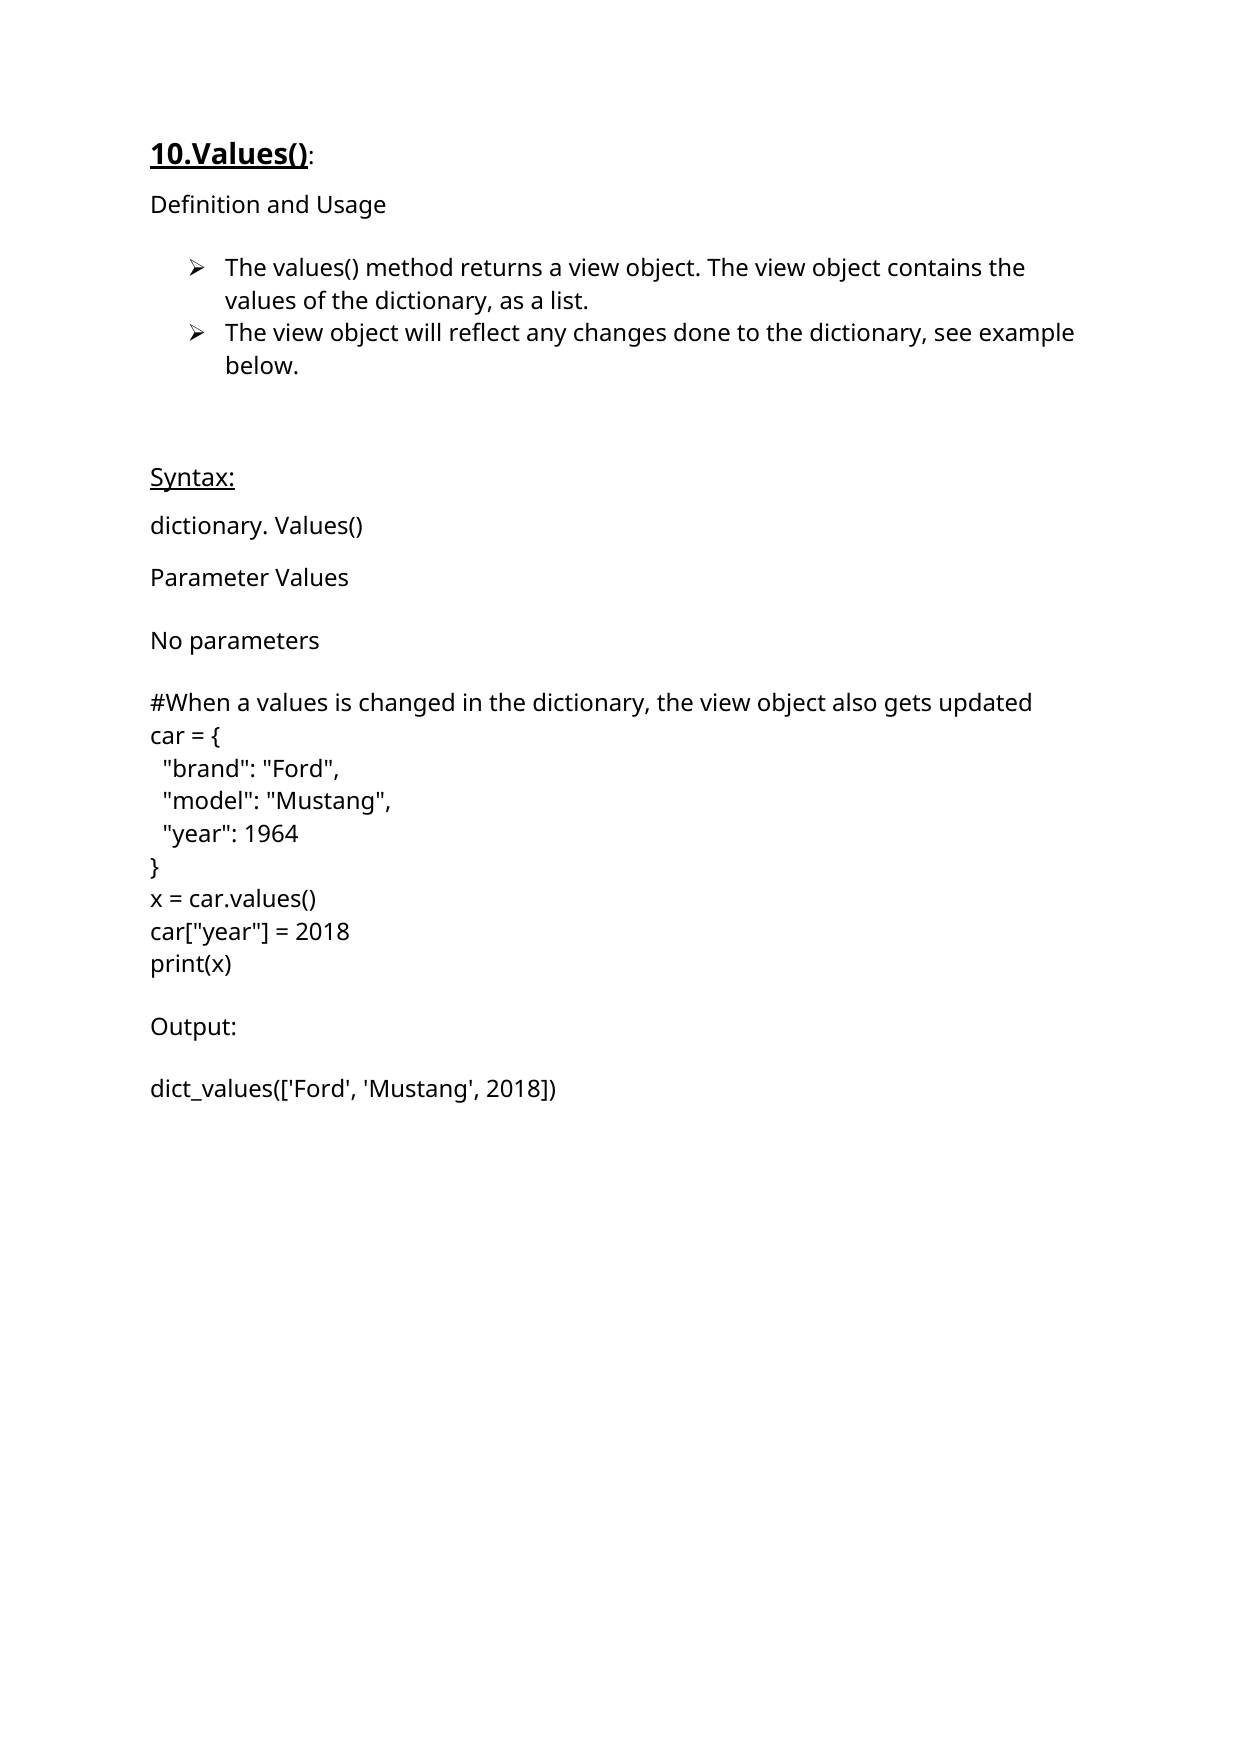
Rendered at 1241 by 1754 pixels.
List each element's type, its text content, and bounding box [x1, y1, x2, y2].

text Output: [150, 1010, 1090, 1042]
text No parameters [150, 624, 1090, 656]
list The view object will reflect any changes done to the dictionary, see example below. [187, 316, 1090, 381]
list The values() method returns a view object. The view object contains the values of the dictionary, as a list. [187, 251, 1090, 316]
subtitle 10.Values(): [150, 133, 1090, 173]
text dictionary. Values() [150, 509, 1090, 542]
subtitle Definition and Usage [150, 188, 1090, 221]
text #When a values is changed in the dictionary, the view object also gets updated car = { "brand": "Ford", "model": "Mustang", "year": 1964 } x = car.values() car["year"] = 2018 print(x) [150, 686, 1090, 980]
subtitle Syntax: [150, 459, 1090, 493]
text dict_values(['Ford', 'Mustang', 2018]) [150, 1072, 1090, 1105]
subtitle Parameter Values [150, 561, 1090, 594]
